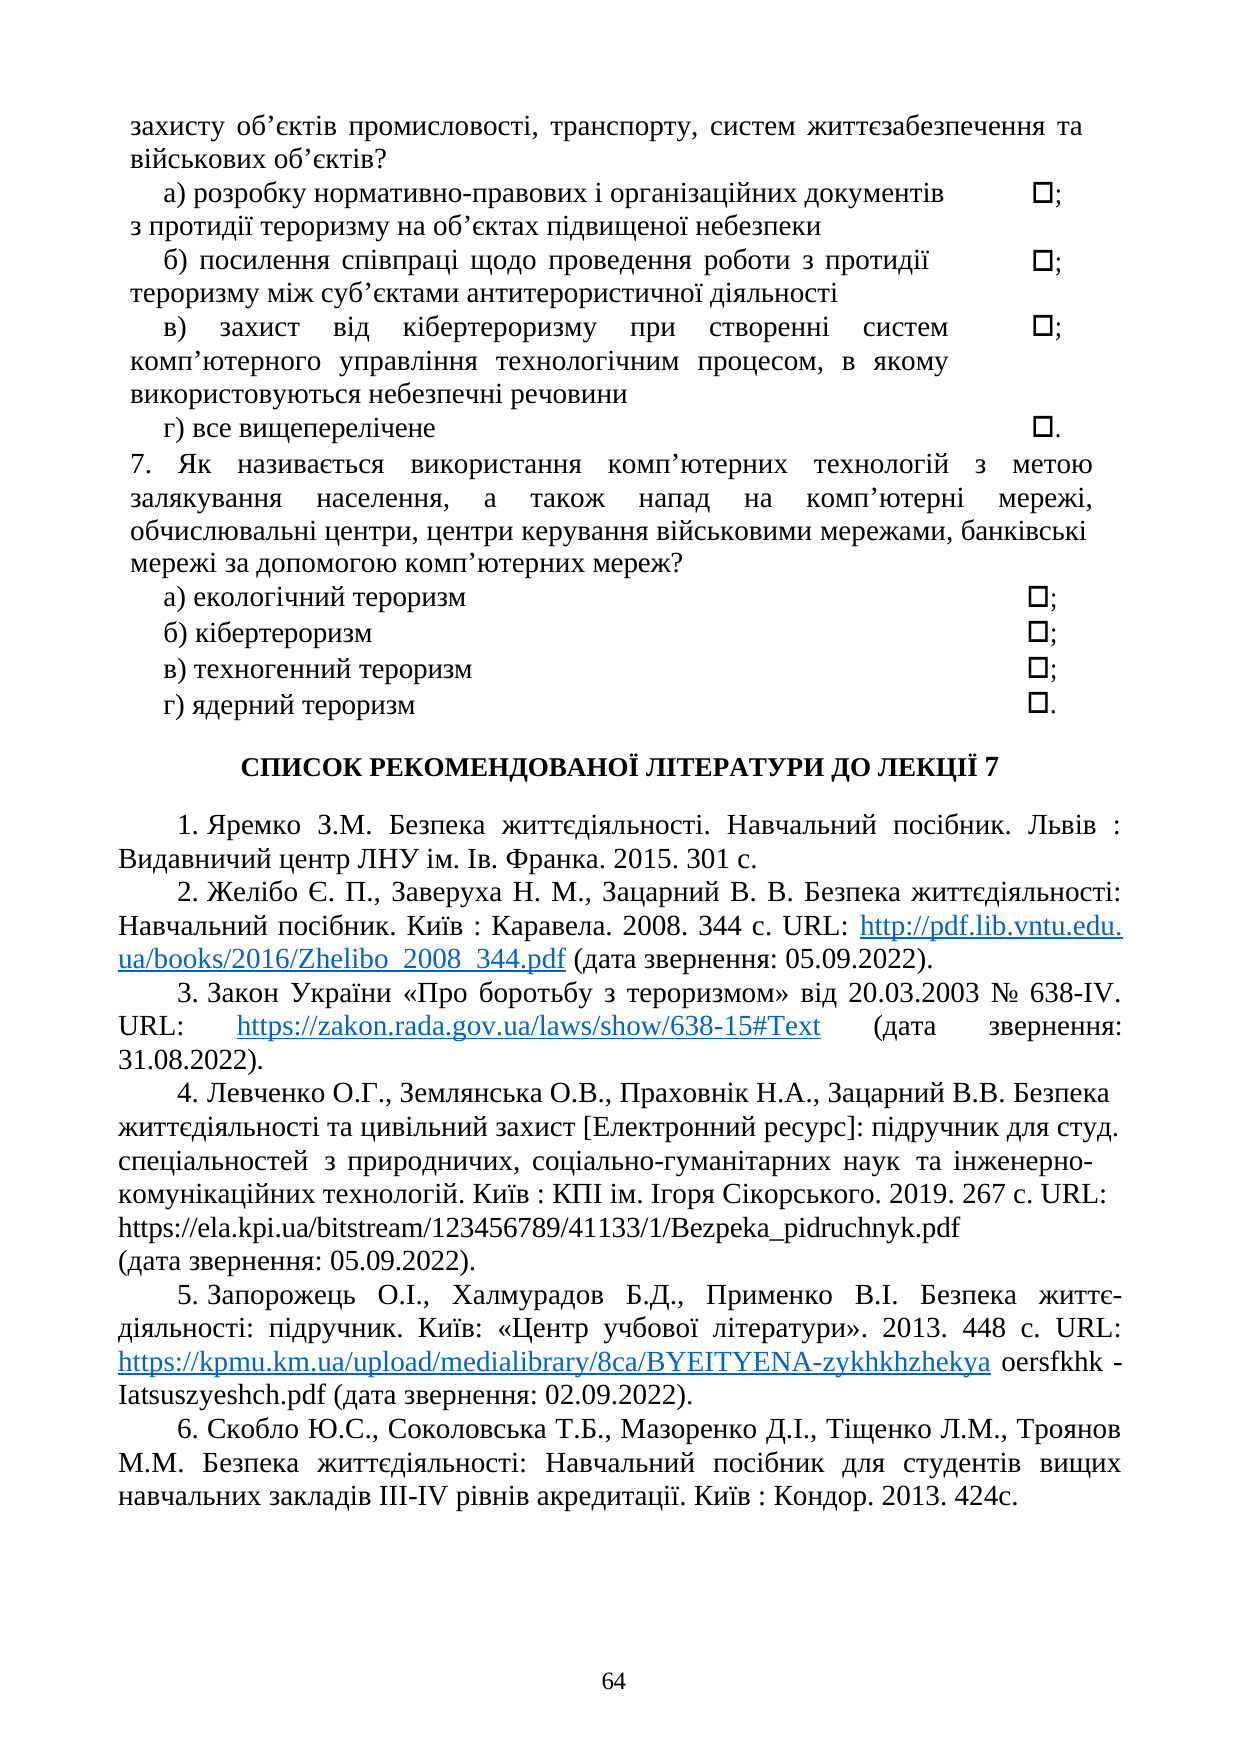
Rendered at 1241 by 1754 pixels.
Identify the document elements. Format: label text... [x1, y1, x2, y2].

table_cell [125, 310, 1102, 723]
list Яремко З.М. Безпека життєдіяльності. Навчальний посібник. Львів : Видавничий центр ЛНУ ім. Ів. Франка. 2015. 301 с. [118, 807, 1122, 874]
list Закон України «Про боротьбу з тероризмом» від 20.03.2003 № 638-IV. URL: https://zakon.rada.gov.ua/laws/show/638-15#Text (дата звернення: 31.08.2022). [118, 975, 1123, 1076]
list Запорожець О.І., Халмурадов Б.Д., Применко В.І. Безпека життє- діяльності: підручник. Київ: «Центр учбової літератури». 2013. 448 с. URL: https://kpmu.km.ua/upload/medialibrary/8ca/BYEITYENA-zykhkhzhekya oersfkhk - Iatsuszyeshch.pdf (дата звернення: 02.09.2022). [118, 1277, 1123, 1411]
list Скобло Ю.С., Соколовська Т.Б., Мазоренко Д.І., Тіщенко Л.М., Троянов М.М. Безпека життєдіяльності: Навчальний посібник для студентів вищих навчальних закладів ІІI-IV рівнів акредитації. Київ : Кондор. 2013. 424с. [118, 1411, 1122, 1512]
text (дата звернення: 05.09.2022). [118, 1243, 1171, 1277]
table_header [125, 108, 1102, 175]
list Левченко О.Г., Землянська О.В., Праховнік Н.А., Зацарний В.В. Безпека життєдіяльності та цивільний захист [Електронний ресурс]: підручник для студ. спеціальностей з природничих, соціально-гуманітарних наук та інженерно- комунікаційних технологій. Київ : КПІ ім. Ігоря Сікорського. 2019. 267 с. URL: https://ela.kpi.ua/bitstream/123456789/41133/1/Bezpeka_pidruchnyk.pdf [118, 1076, 1123, 1243]
text СПИСОК РЕКОМЕНДОВАНОЇ ЛІТЕРАТУРИ ДО ЛЕКЦІЇ 7 [156, 749, 1084, 783]
list Желібо Є. П., Заверуха Н. М., Зацарний В. В. Безпека життєдіяльності: Навчальний посібник. Київ : Каравела. 2008. 344 с. URL: http://pdf.lib.vntu.edu. ua/books/2016/Zhelibo_2008_344.pdf (дата звернення: 05.09.2022). [118, 874, 1122, 975]
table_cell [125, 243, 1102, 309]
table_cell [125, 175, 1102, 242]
